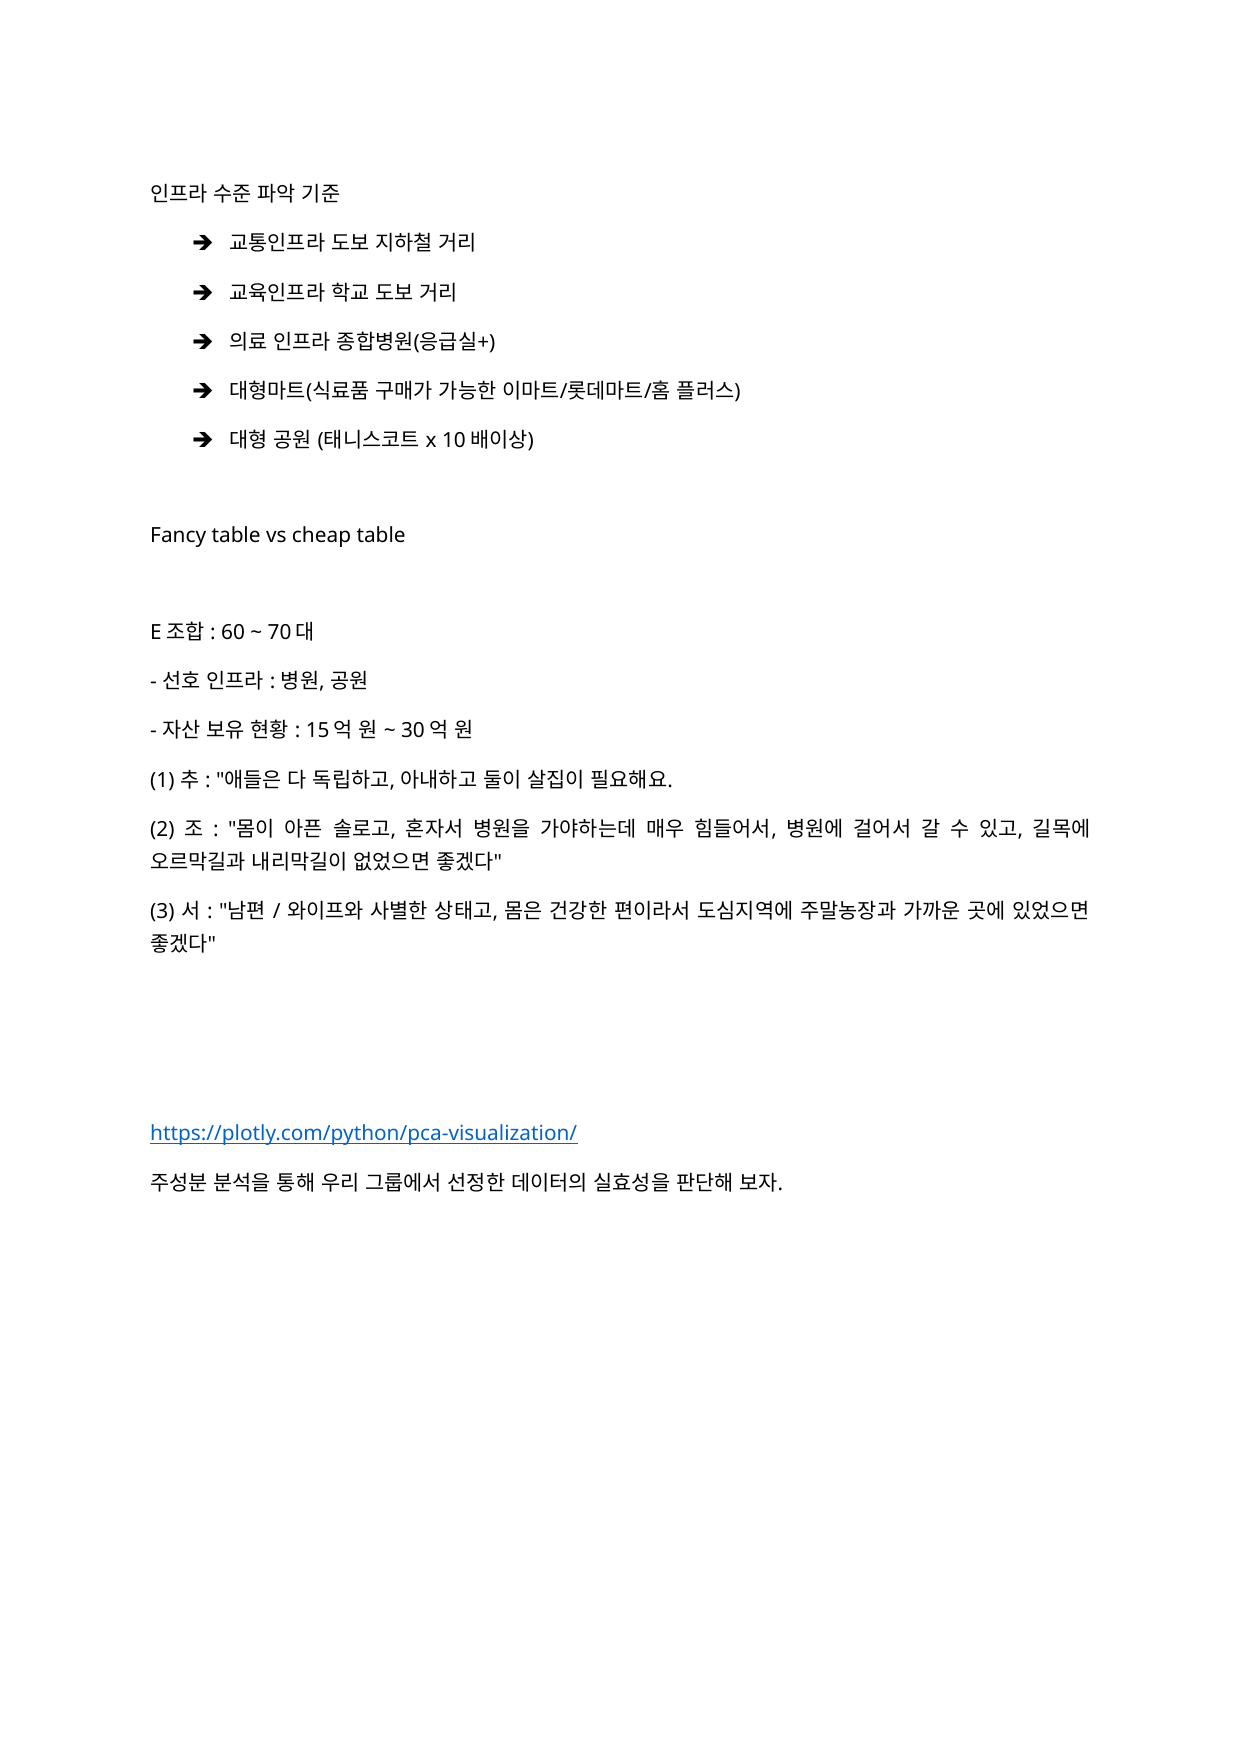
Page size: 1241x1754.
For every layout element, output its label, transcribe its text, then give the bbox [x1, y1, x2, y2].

list 의료 인프라 종합병원(응급실+) [192, 325, 1090, 355]
text (3) 서 : "남편 / 와이프와 사별한 상태고, 몸은 건강한 편이라서 도심지역에 주말농장과 가까운 곳에 있었으면 좋겠다" [150, 894, 1090, 958]
text 주성분 분석을 통해 우리 그룹에서 선정한 데이터의 실효성을 판단해 보자. [150, 1166, 1090, 1196]
text 인프라 수준 파악 기준 [150, 177, 1090, 207]
text Fancy table vs cheap table [150, 520, 1090, 549]
list 대형 공원 (태니스코트 x 10배이상) [192, 424, 1090, 454]
text https://plotly.com/python/pca-visualization/ [150, 1118, 1090, 1147]
text - 자산 보유 현황 : 15억 원 ~ 30억 원 [150, 714, 1090, 744]
list 교육인프라 학교 도보 거리 [192, 276, 1090, 306]
text - 선호 인프라 : 병원, 공원 [150, 664, 1090, 695]
list 교통인프라 도보 지하철 거리 [192, 226, 1090, 257]
text (1) 추 : "애들은 다 독립하고, 아내하고 둘이 살집이 필요해요. [150, 763, 1090, 793]
text E조합 : 60 ~ 70대 [150, 615, 1090, 645]
text (2) 조 : "몸이 아픈 솔로고, 혼자서 병원을 가야하는데 매우 힘들어서, 병원에 걸어서 갈 수 있고, 길목에 오르막길과 내리막길이 없었으면 좋겠다" [150, 812, 1090, 876]
list 대형마트(식료품 구매가 가능한 이마트/롯데마트/홈 플러스) [192, 374, 1090, 405]
